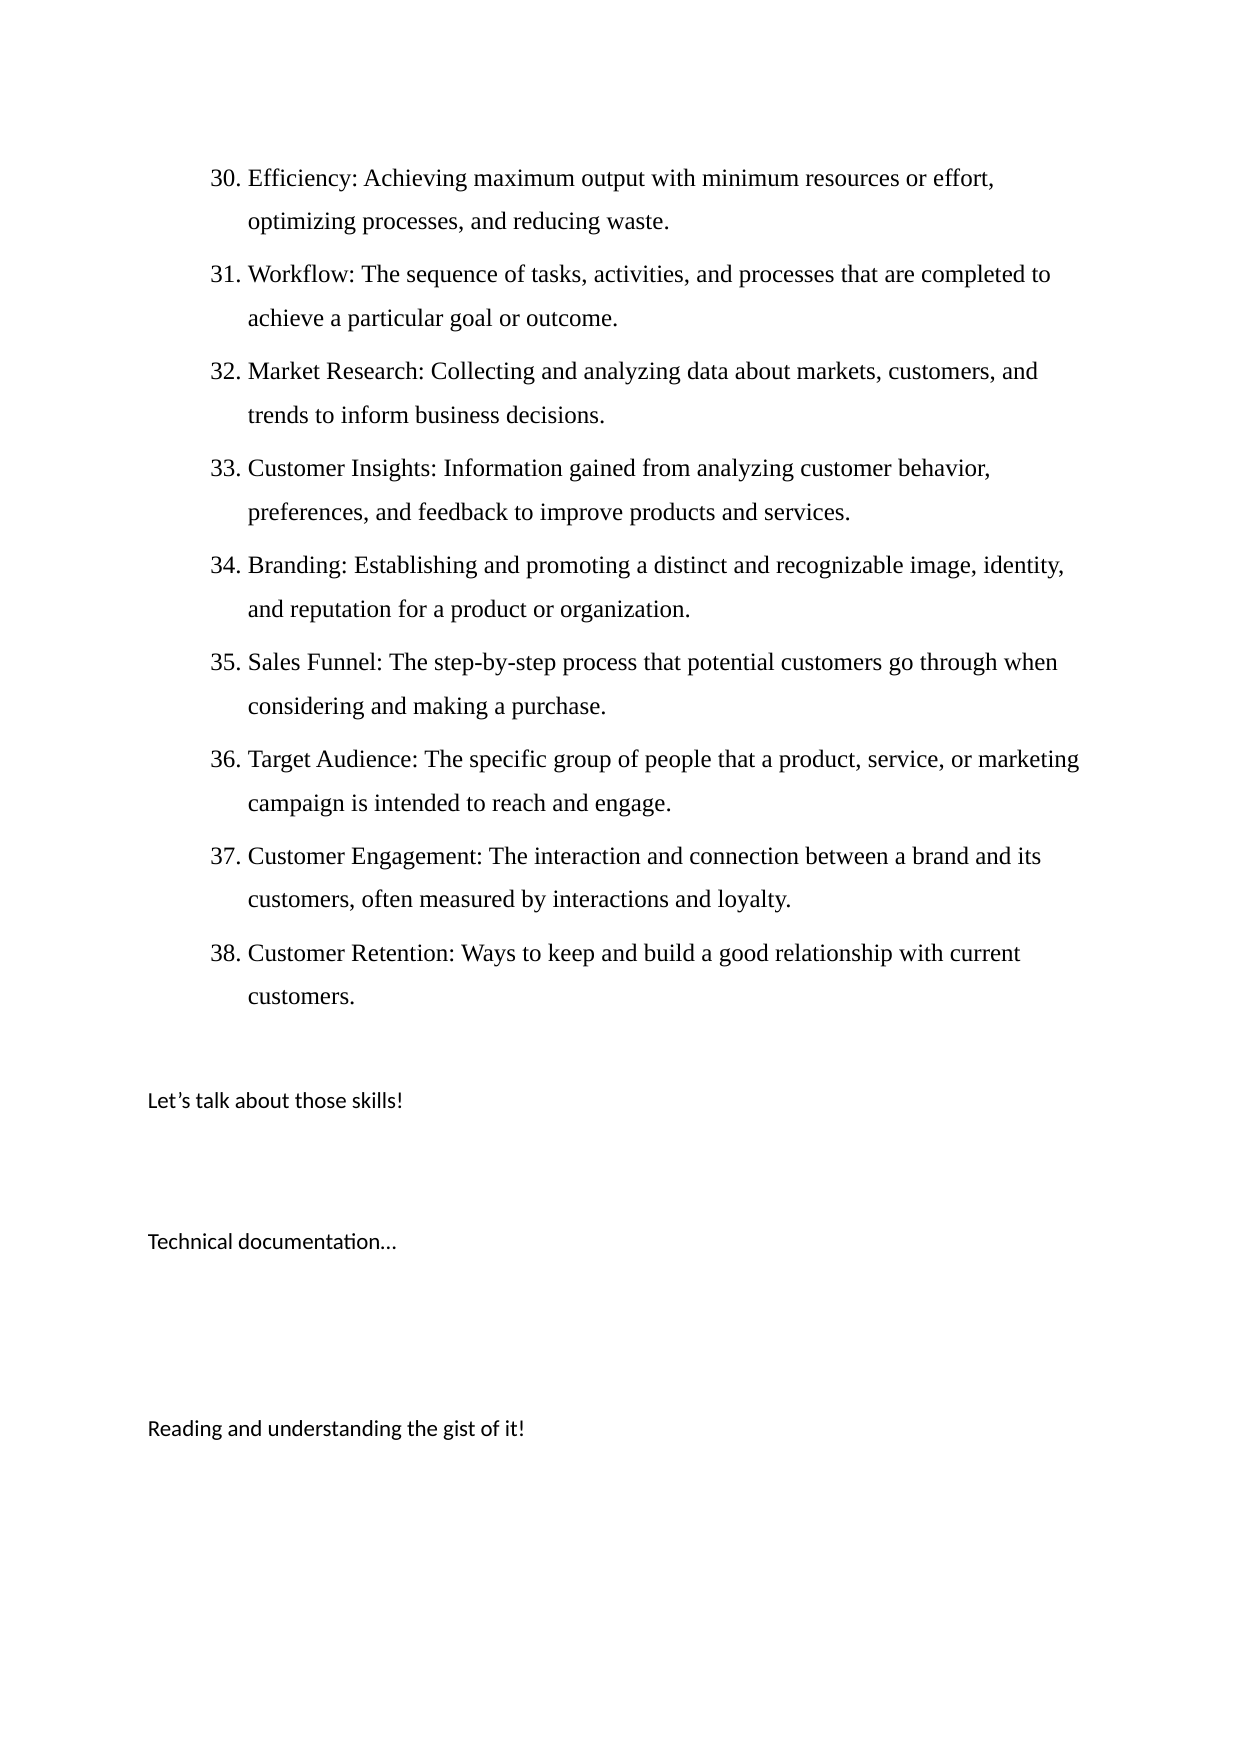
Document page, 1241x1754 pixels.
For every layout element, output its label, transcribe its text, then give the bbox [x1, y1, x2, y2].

text Let’s talk about those skills! [148, 1086, 1093, 1114]
list Efficiency: Achieving maximum output with minimum resources or effort, optimizing processes, and reducing waste. [210, 148, 1093, 235]
list Market Research: Collecting and analyzing data about markets, customers, and trends to inform business decisions. [210, 341, 1093, 429]
list Workflow: The sequence of tasks, activities, and processes that are completed to achieve a particular goal or outcome. [210, 244, 1093, 332]
list Customer Engagement: The interaction and connection between a brand and its customers, often measured by interactions and loyalty. [210, 826, 1093, 913]
text Reading and understanding the gist of it! [148, 1414, 1093, 1442]
list Target Audience: The specific group of people that a product, service, or marketing campaign is intended to reach and engage. [210, 729, 1093, 816]
text Technical documentation… [148, 1227, 1093, 1255]
list Customer Retention: Ways to keep and build a good relationship with current customers. [210, 923, 1093, 1010]
list Customer Insights: Information gained from analyzing customer behavior, preferences, and feedback to improve products and services. [210, 438, 1093, 526]
list Branding: Establishing and promoting a distinct and recognizable image, identity, and reputation for a product or organization. [210, 535, 1093, 623]
list Sales Funnel: The step-by-step process that potential customers go through when considering and making a purchase. [210, 632, 1093, 719]
